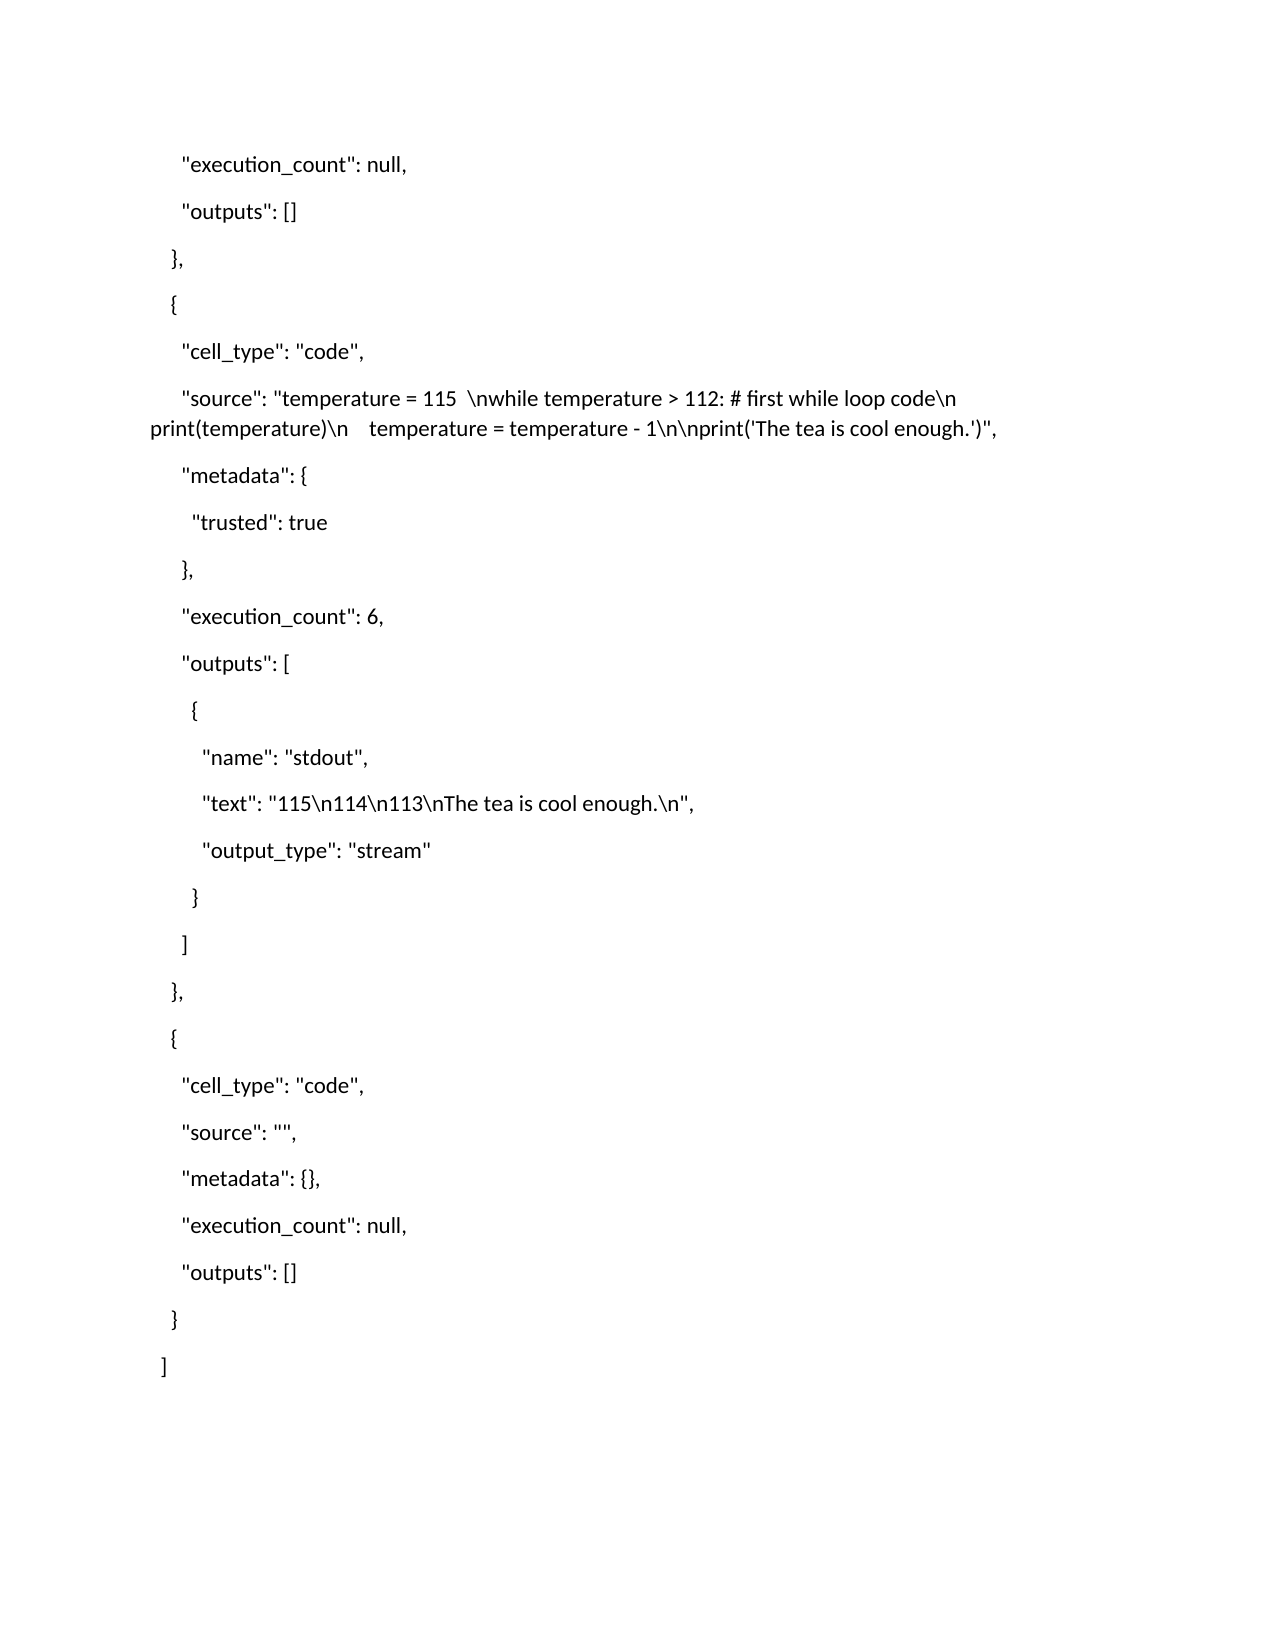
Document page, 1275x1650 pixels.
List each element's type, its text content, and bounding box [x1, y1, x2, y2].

text "execution_count": 6, [150, 602, 1125, 630]
text "cell_type": "code", [150, 337, 1125, 366]
text "output_type": "stream" [150, 836, 1125, 864]
text "cell_type": "code", [150, 1071, 1125, 1099]
text "metadata": {}, [150, 1164, 1125, 1193]
text "source": "temperature = 115 \nwhile temperature > 112: # first while loop code\n print(temperature)\n temperature = temperature - 1\n\nprint('The tea is cool enough.')", [150, 384, 1125, 443]
text "source": "", [150, 1118, 1125, 1146]
text "text": "115\n114\n113\nThe tea is cool enough.\n", [150, 789, 1125, 818]
text }, [150, 555, 1125, 583]
text { [150, 291, 1125, 319]
text "execution_count": null, [150, 150, 1125, 178]
text } [150, 1305, 1125, 1333]
text "execution_count": null, [150, 1211, 1125, 1239]
text "name": "stdout", [150, 743, 1125, 771]
text { [150, 1024, 1125, 1052]
text "outputs": [] [150, 197, 1125, 225]
text } [150, 883, 1125, 911]
text ] [150, 930, 1125, 958]
text { [150, 696, 1125, 724]
text "trusted": true [150, 508, 1125, 536]
text "metadata": { [150, 461, 1125, 489]
text }, [150, 977, 1125, 1005]
text "outputs": [ [150, 649, 1125, 677]
text }, [150, 244, 1125, 272]
text "outputs": [] [150, 1258, 1125, 1286]
text ] [150, 1352, 1125, 1380]
